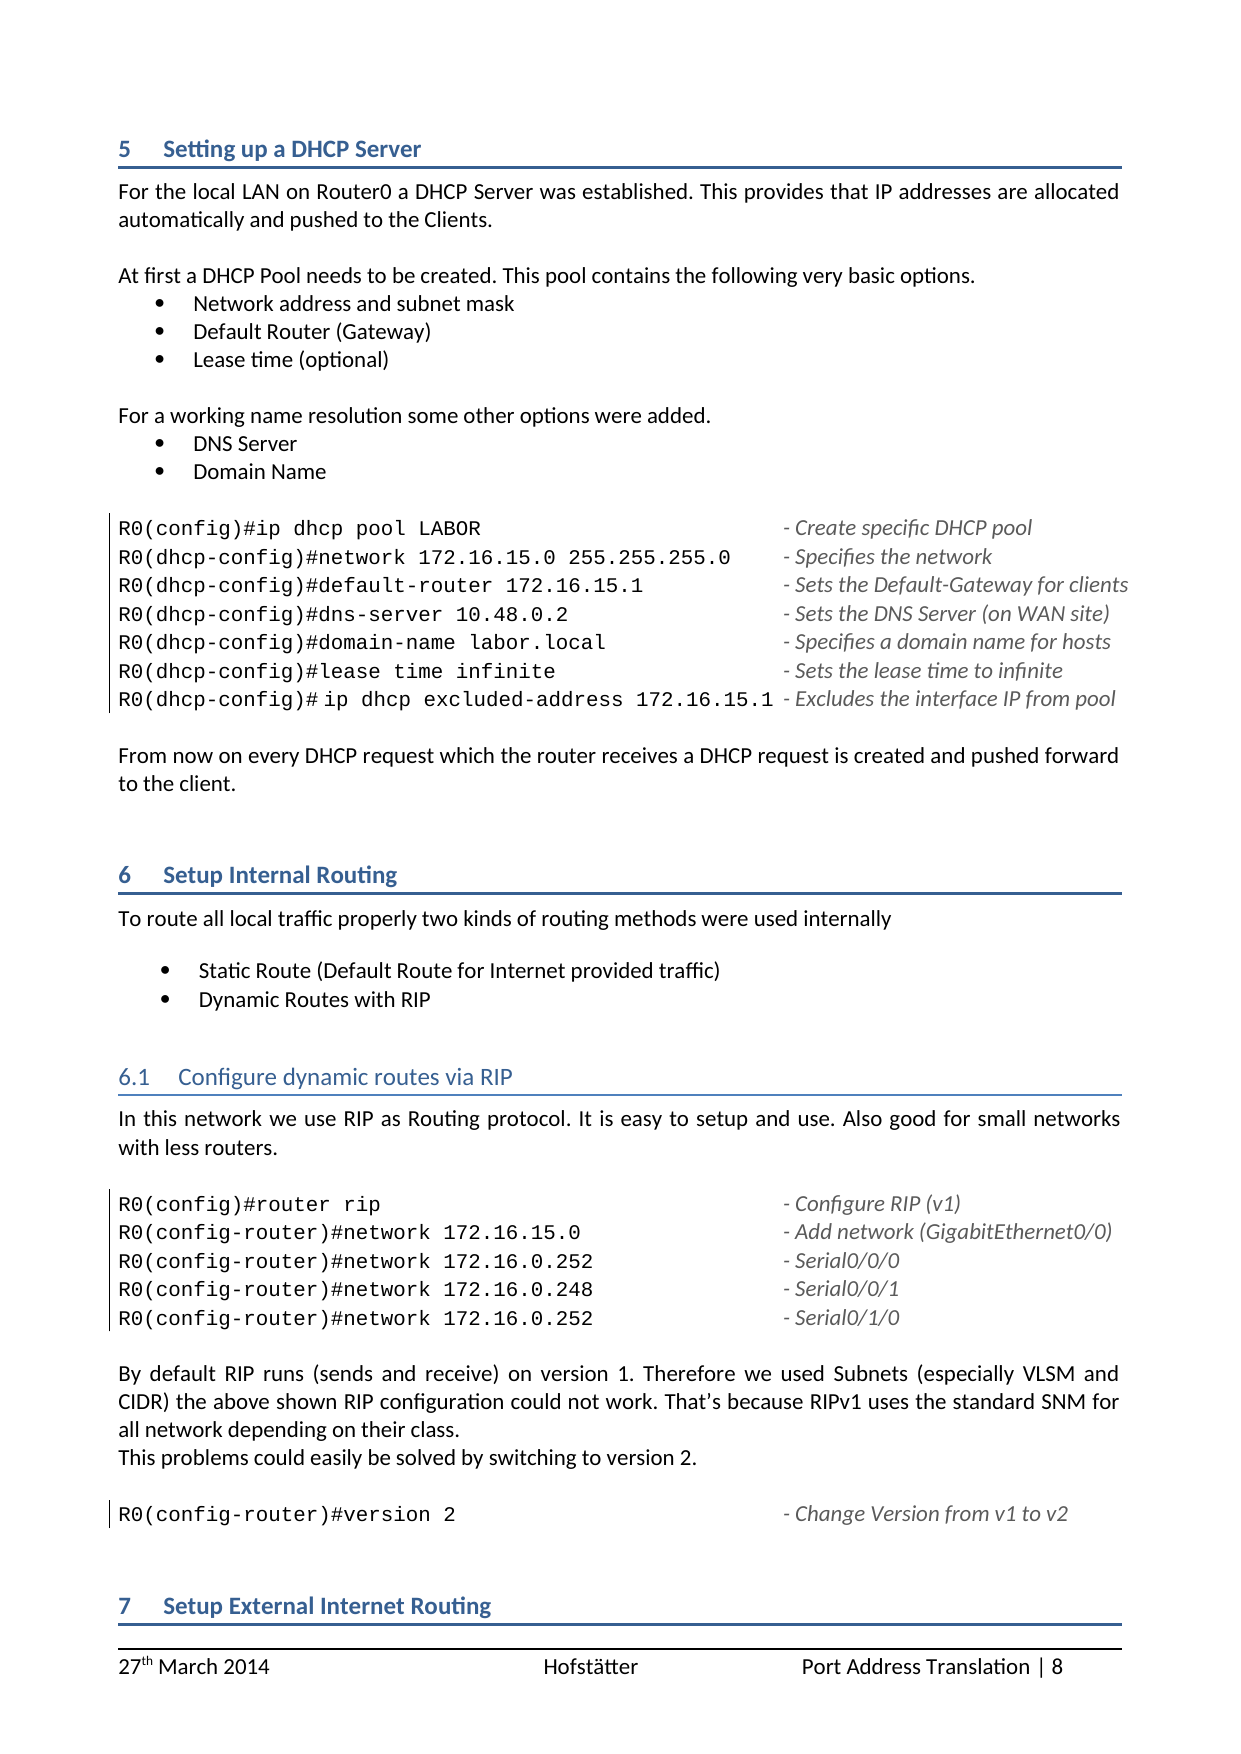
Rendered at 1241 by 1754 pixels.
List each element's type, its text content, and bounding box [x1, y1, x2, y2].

list Static Route (Default Route for Internet provided traffic) [161, 957, 1122, 985]
text R0(dhcp-config)# ip dhcp excluded-address 172.16.15.1 - Excludes the interface IP from pool [110, 684, 1167, 713]
list Domain Name [156, 457, 1122, 485]
text R0(config-router)#network 172.16.15.0 - Add network (GigabitEthernet0/0) [118, 1217, 1122, 1246]
text In this network we use RIP as Routing protocol. It is easy to setup and use. Also good for small networks with less routers. [118, 1104, 1122, 1161]
list Dynamic Routes with RIP [161, 985, 1122, 1013]
text From now on every DHCP request which the router receives a DHCP request is created and pushed forward to the client. [118, 741, 1122, 797]
text R0(dhcp-config)#default-router 172.16.15.1 - Sets the Default-Gateway for clients [110, 570, 1152, 599]
text R0(dhcp-config)#network 172.16.15.0 255.255.255.0 - Specifies the network [110, 542, 1167, 570]
list Network address and subnet mask [156, 289, 1122, 317]
text This problems could easily be solved by switching to version 2. [118, 1443, 1122, 1471]
text For the local LAN on Router0 a DHCP Server was established. This provides that IP addresses are allocated automatically and pushed to the Clients. [118, 177, 1122, 233]
list DNS Server [156, 429, 1122, 457]
text R0(dhcp-config)#dns-server 10.48.0.2 - Sets the DNS Server (on WAN site) [110, 599, 1167, 627]
text R0(dhcp-config)#lease time infinite - Sets the lease time to infinite [110, 656, 1167, 684]
text R0(config)#router rip - Configure RIP (v1) [118, 1189, 1122, 1217]
subtitle Setup Internal Routing [118, 859, 1122, 892]
text R0(config-router)#network 172.16.0.252 - Serial0/1/0 [118, 1303, 1122, 1331]
text R0(config-router)#version 2 - Change Version from v1 to v2 [118, 1499, 1122, 1528]
text To route all local traffic properly two kinds of routing methods were used internally [118, 904, 1122, 932]
text R0(config)#ip dhcp pool LABOR - Create specific DHCP pool [110, 513, 1167, 542]
text By default RIP runs (sends and receive) on version 1. Therefore we used Subnets (especially VLSM and CIDR) the above shown RIP configuration could not work. That’s because RIPv1 uses the standard SNM for all network depending on their class. [118, 1359, 1122, 1443]
list Default Router (Gateway) [156, 317, 1122, 345]
text R0(dhcp-config)#domain-name labor.local - Specifies a domain name for hosts [110, 627, 1167, 656]
list Lease time (optional) [156, 345, 1122, 373]
subtitle Configure dynamic routes via RIP [118, 1062, 1122, 1094]
subtitle Setting up a DHCP Server [118, 133, 1122, 166]
subtitle Setup External Internet Routing [118, 1591, 1122, 1623]
text At first a DHCP Pool needs to be created. This pool contains the following very basic options. [118, 261, 1122, 289]
text R0(config-router)#network 172.16.0.248 - Serial0/0/1 [118, 1274, 1122, 1303]
text R0(config-router)#network 172.16.0.252 - Serial0/0/0 [118, 1246, 1122, 1274]
text For a working name resolution some other options were added. [118, 401, 1122, 429]
